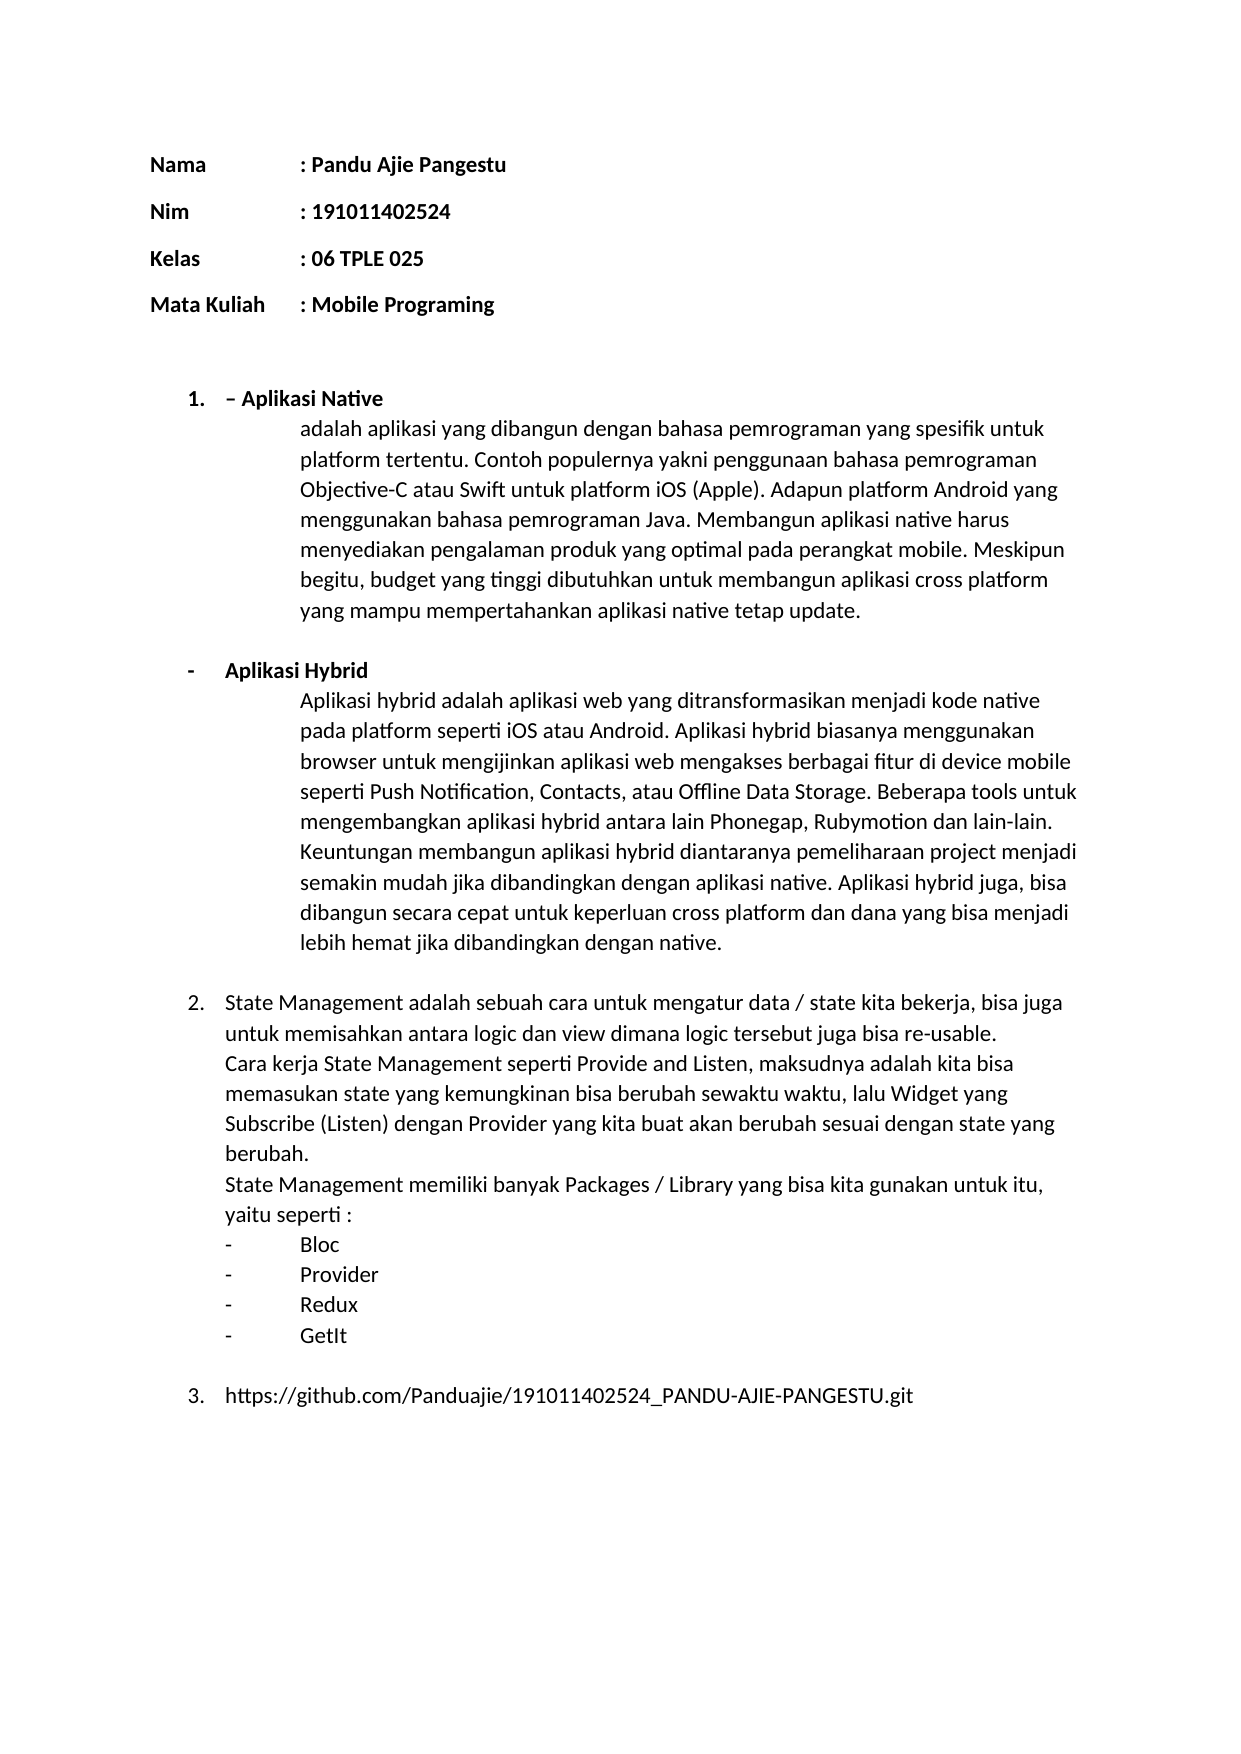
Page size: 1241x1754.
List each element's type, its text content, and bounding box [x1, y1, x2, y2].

text Mata Kuliah : Mobile Programing [150, 291, 1090, 319]
text Kelas : 06 TPLE 025 [150, 244, 1090, 272]
list – Aplikasi Native [187, 384, 1090, 412]
text Nama : Pandu Ajie Pangestu [150, 150, 1090, 178]
list Aplikasi hybrid adalah aplikasi web yang ditransformasikan menjadi kode native pada platform seperti iOS atau Android. Aplikasi hybrid biasanya menggunakan browser untuk mengijinkan aplikasi web mengakses berbagai fitur di device mobile seperti Push Notification, Contacts, atau Offline Data Storage. Beberapa tools untuk mengembangkan aplikasi hybrid antara lain Phonegap, Rubymotion dan lain-lain. [300, 686, 1090, 835]
list adalah aplikasi yang dibangun dengan bahasa pemrograman yang spesifik untuk platform tertentu. Contoh populernya yakni penggunaan bahasa pemrograman Objective-C atau Swift untuk platform iOS (Apple). Adapun platform Android yang menggunakan bahasa pemrograman Java. Membangun aplikasi native harus menyediakan pengalaman produk yang optimal pada perangkat mobile. Meskipun begitu, budget yang tinggi dibutuhkan untuk membangun aplikasi cross platform yang mampu mempertahankan aplikasi native tetap update. [300, 414, 1090, 624]
list - Bloc [225, 1230, 1090, 1258]
text Nim : 191011402524 [150, 197, 1090, 225]
list https://github.com/Panduajie/191011402524_PANDU-AJIE-PANGESTU.git [187, 1381, 1090, 1409]
list Cara kerja State Management seperti Provide and Listen, maksudnya adalah kita bisa memasukan state yang kemungkinan bisa berubah sewaktu waktu, lalu Widget yang Subscribe (Listen) dengan Provider yang kita buat akan berubah sesuai dengan state yang berubah. [225, 1049, 1090, 1168]
list - Redux [225, 1291, 1090, 1319]
list - Provider [225, 1260, 1090, 1288]
list State Management adalah sebuah cara untuk mengatur data / state kita bekerja, bisa juga untuk memisahkan antara logic dan view dimana logic tersebut juga bisa re-usable. [187, 988, 1090, 1047]
list - GetIt [225, 1321, 1090, 1349]
list Aplikasi Hybrid [187, 656, 1090, 684]
list State Management memiliki banyak Packages / Library yang bisa kita gunakan untuk itu, yaitu seperti : [225, 1170, 1090, 1228]
list Keuntungan membangun aplikasi hybrid diantaranya pemeliharaan project menjadi semakin mudah jika dibandingkan dengan aplikasi native. Aplikasi hybrid juga, bisa dibangun secara cepat untuk keperluan cross platform dan dana yang bisa menjadi lebih hemat jika dibandingkan dengan native. [300, 837, 1090, 956]
